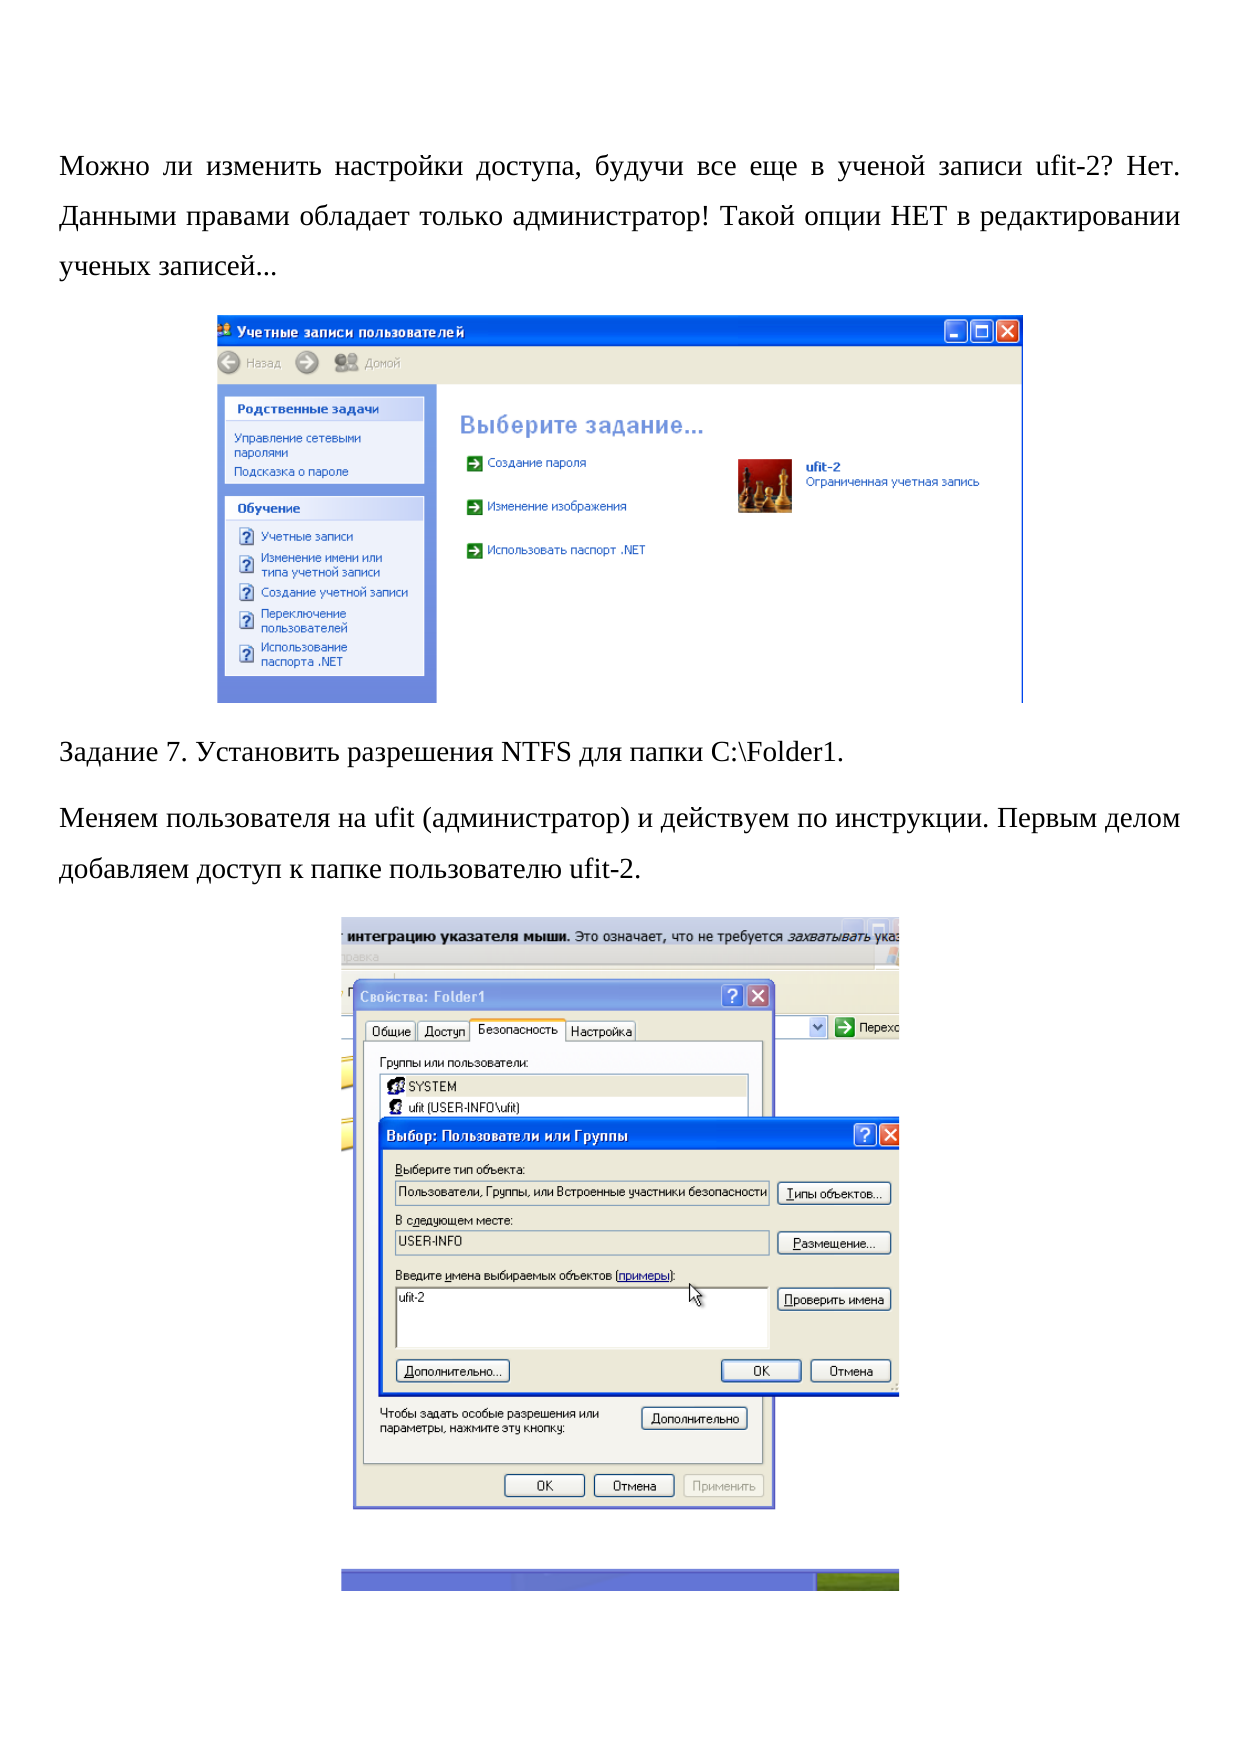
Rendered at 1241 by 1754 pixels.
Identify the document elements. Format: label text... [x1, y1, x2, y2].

text Меняем пользователя на ufit (администратор) и действуем по инструкции. Первым делом добавляем доступ к папке пользователю ufit-2. [59, 801, 1181, 884]
picture [217, 315, 1023, 703]
picture [341, 917, 900, 1591]
text Можно ли изменить настройки доступа, будучи все еще в ученой записи ufit-2? Нет. Данными правами обладает только администратор! Такой опции НЕТ в редактировании ученых записей... [59, 148, 1181, 282]
text Задание 7. Установить разрешения NTFS для папки C:\Folder1. [59, 734, 1181, 767]
